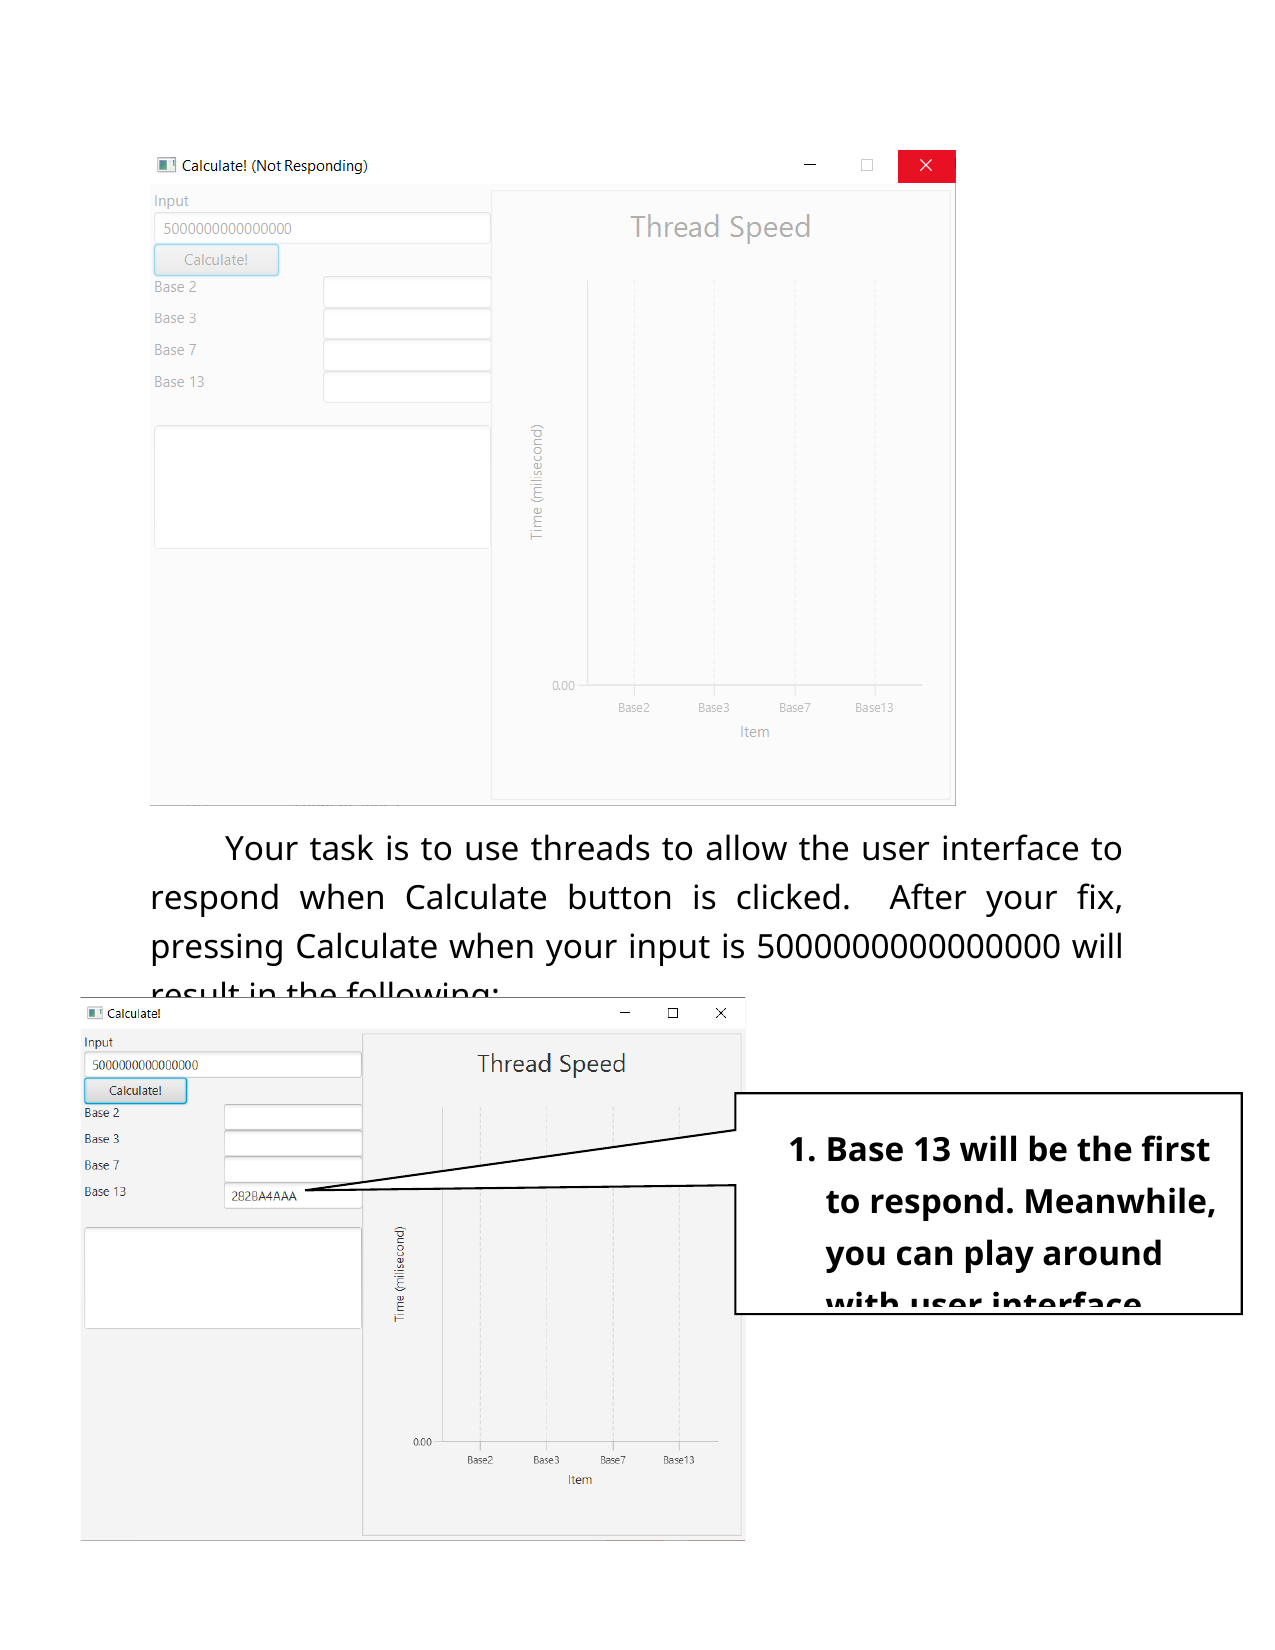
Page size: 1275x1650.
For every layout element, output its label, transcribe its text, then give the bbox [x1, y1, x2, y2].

picture [80, 997, 746, 1541]
text Your task is to use threads to allow the user interface to respond when Calculate button is clicked. After your fix, pressing Calculate when your input is 5000000000000000 will result in the following: [150, 824, 1125, 1017]
picture [150, 150, 956, 806]
